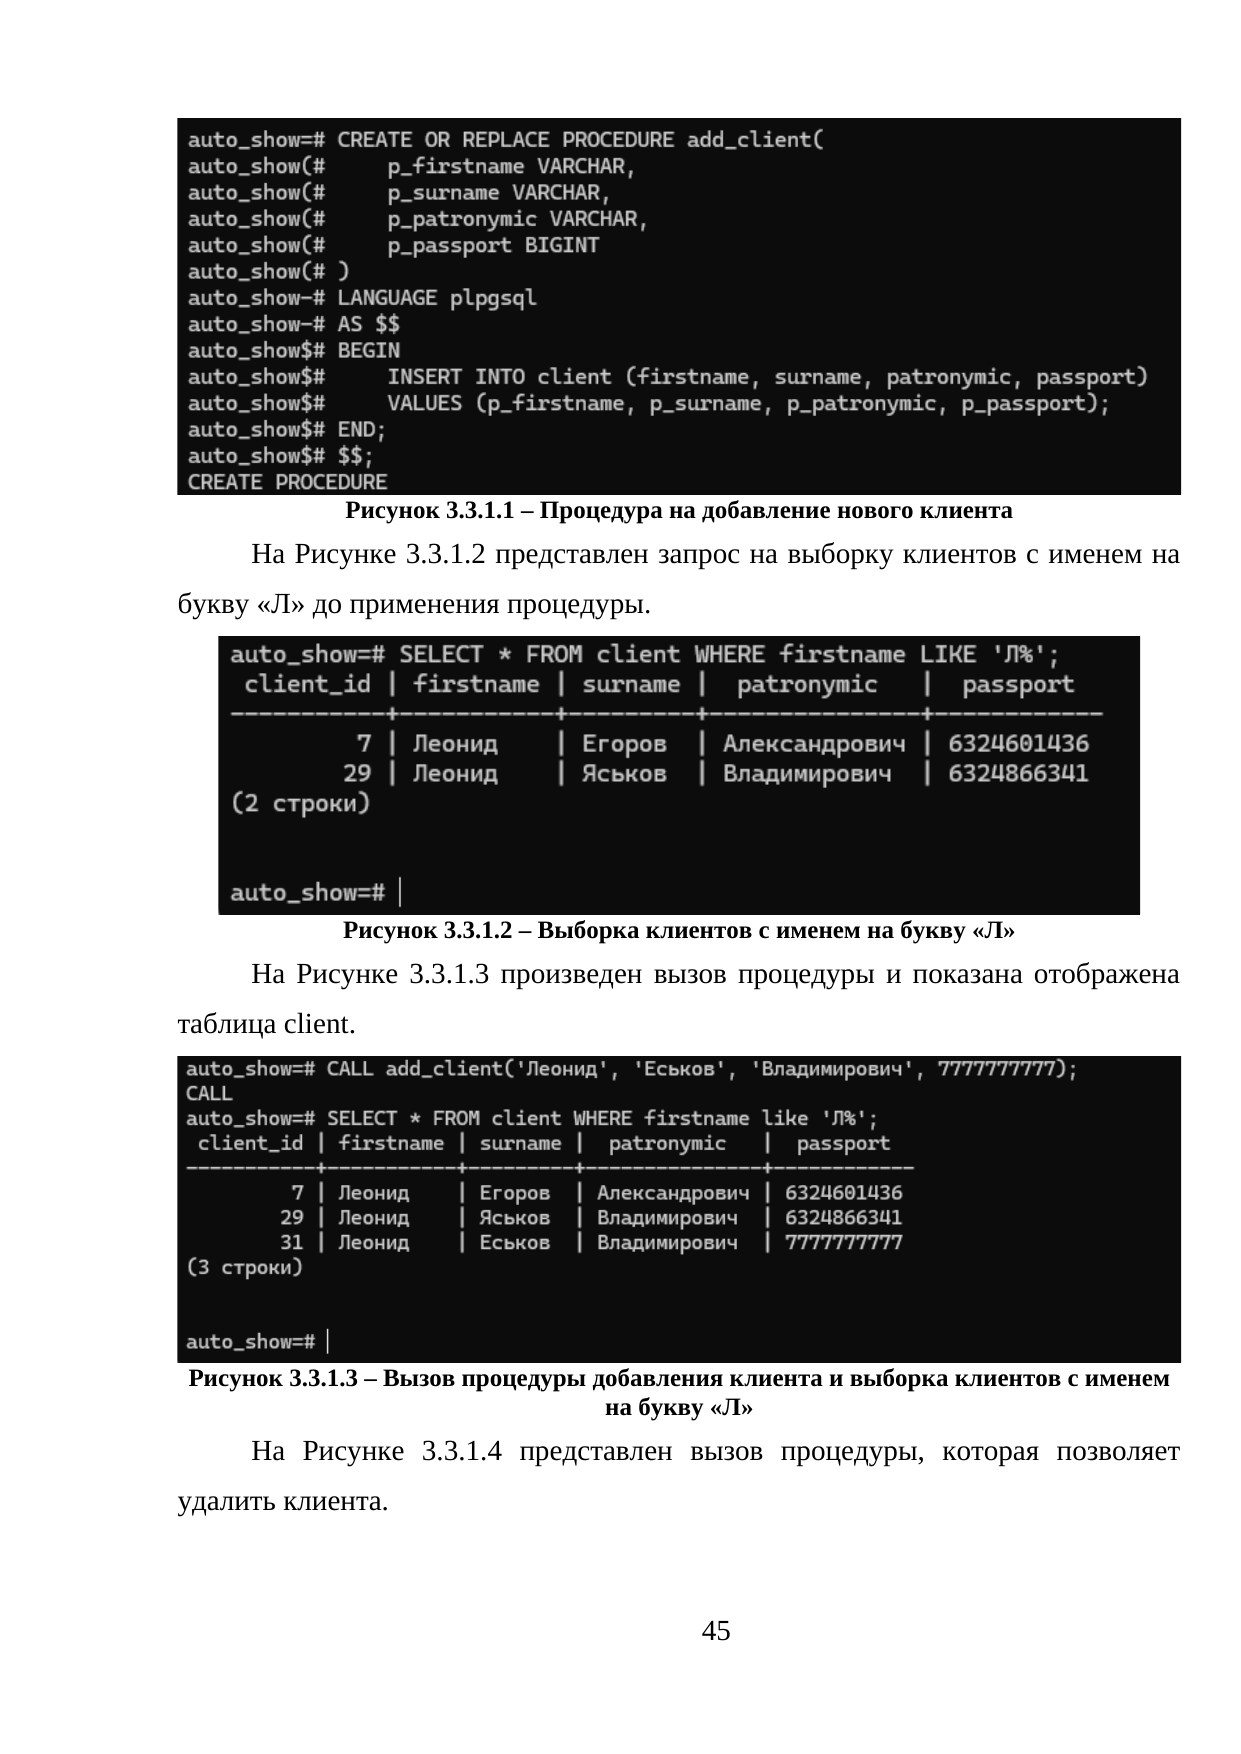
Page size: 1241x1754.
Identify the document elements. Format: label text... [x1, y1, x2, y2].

picture [177, 1056, 1182, 1363]
text На Рисунке 3.3.1.4 представлен вызов процедуры, которая позволяет удалить клиента. [177, 1433, 1181, 1517]
text Рисунок 3.3.1.2 – Выборка клиентов с именем на букву «Л» [177, 915, 1181, 943]
text Рисунок 3.3.1.3 – Вызов процедуры добавления клиента и выборка клиентов с именем на букву «Л» [177, 1363, 1181, 1421]
picture [177, 118, 1182, 495]
text На Рисунке 3.3.1.2 представлен запрос на выборку клиентов с именем на букву «Л» до применения процедуры. [177, 536, 1181, 620]
text Рисунок 3.3.1.1 – Процедура на добавление нового клиента [177, 495, 1181, 523]
picture [218, 636, 1141, 915]
text На Рисунке 3.3.1.3 произведен вызов процедуры и показана отображена таблица client. [177, 956, 1181, 1040]
